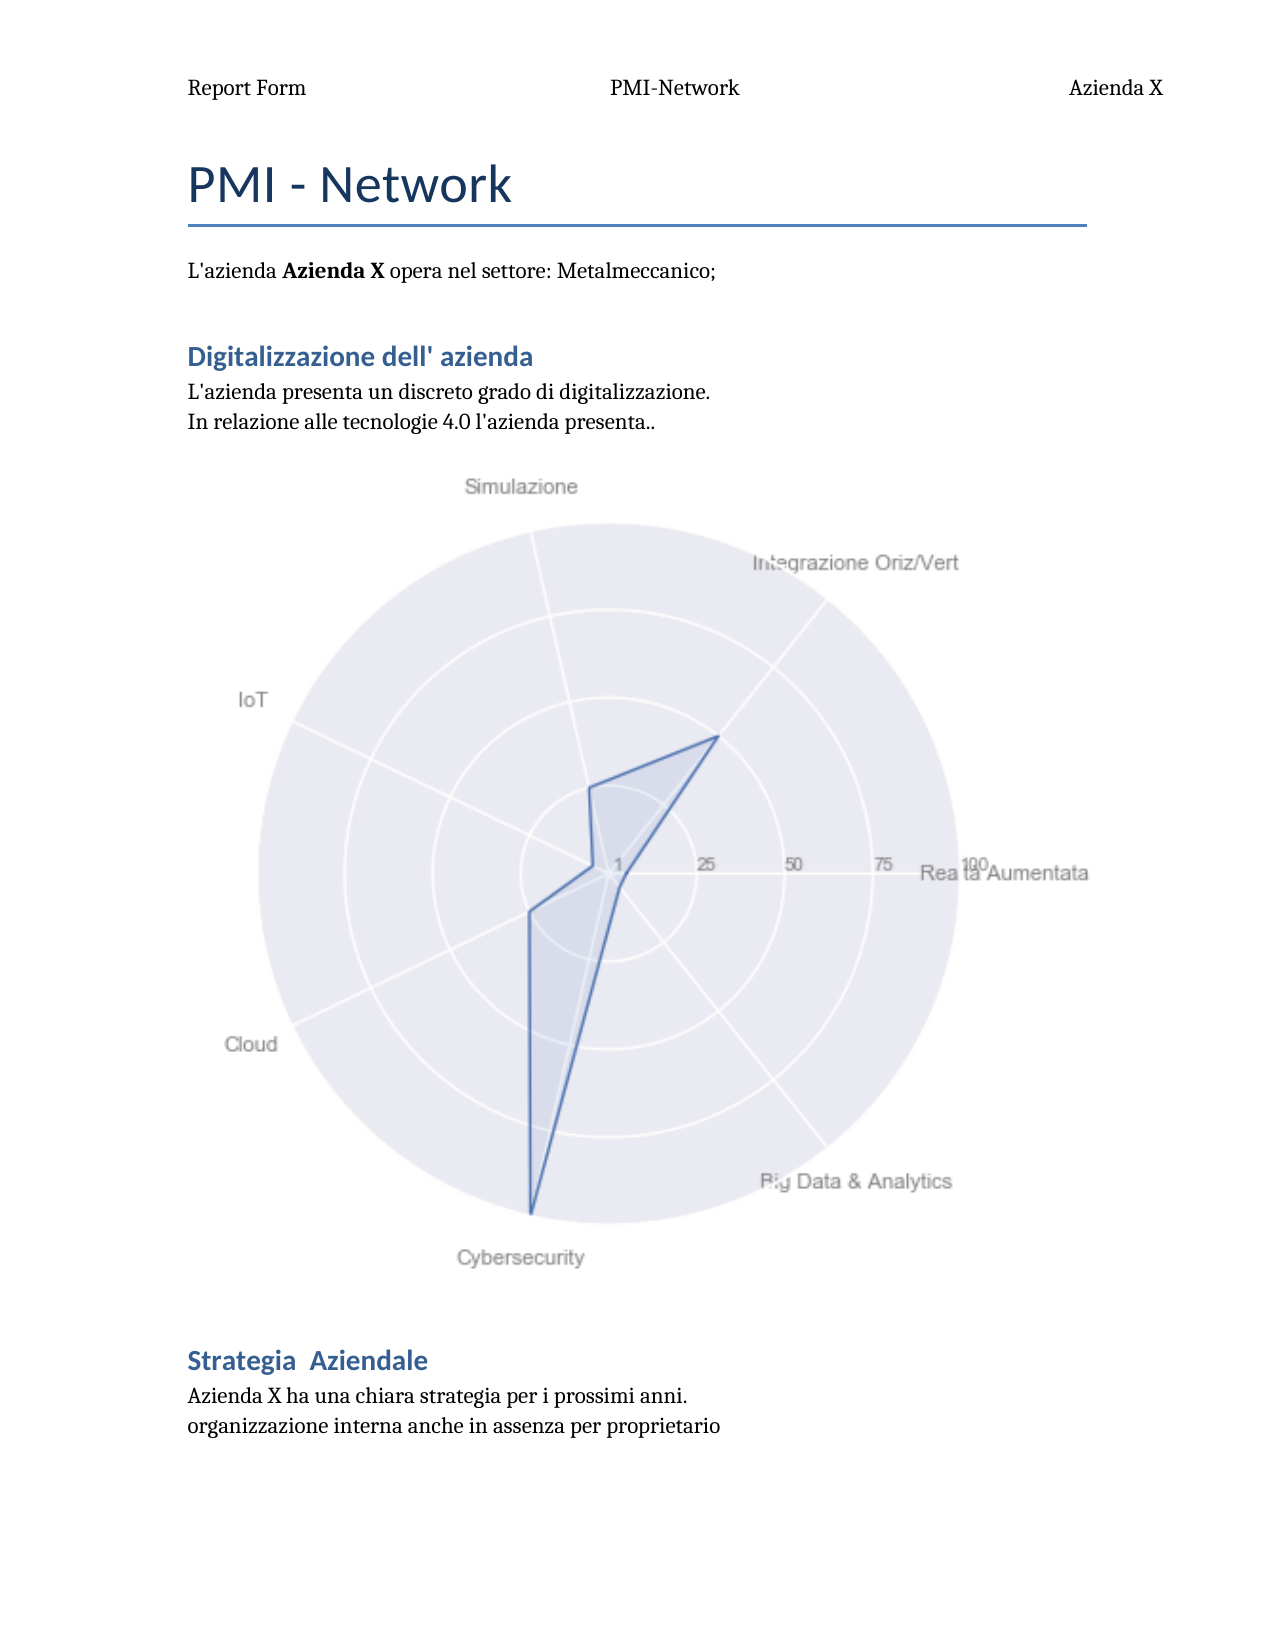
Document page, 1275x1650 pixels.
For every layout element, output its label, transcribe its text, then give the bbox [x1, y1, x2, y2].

subtitle Digitalizzazione dell' azienda [187, 338, 1087, 374]
subtitle Strategia Aziendale [187, 1342, 1087, 1377]
text L'azienda Azienda X opera nel settore: Metalmeccanico; [187, 258, 1087, 284]
title PMI - Network [187, 150, 1087, 227]
text L'azienda presenta un discreto grado di digitalizzazione. In relazione alle tecnologie 4.0 l'azienda presenta.. [187, 379, 1087, 436]
text Azienda X ha una chiara strategia per i prossimi anni. organizzazione interna anche in assenza per proprietario [187, 1383, 1087, 1439]
picture [206, 460, 1107, 1288]
